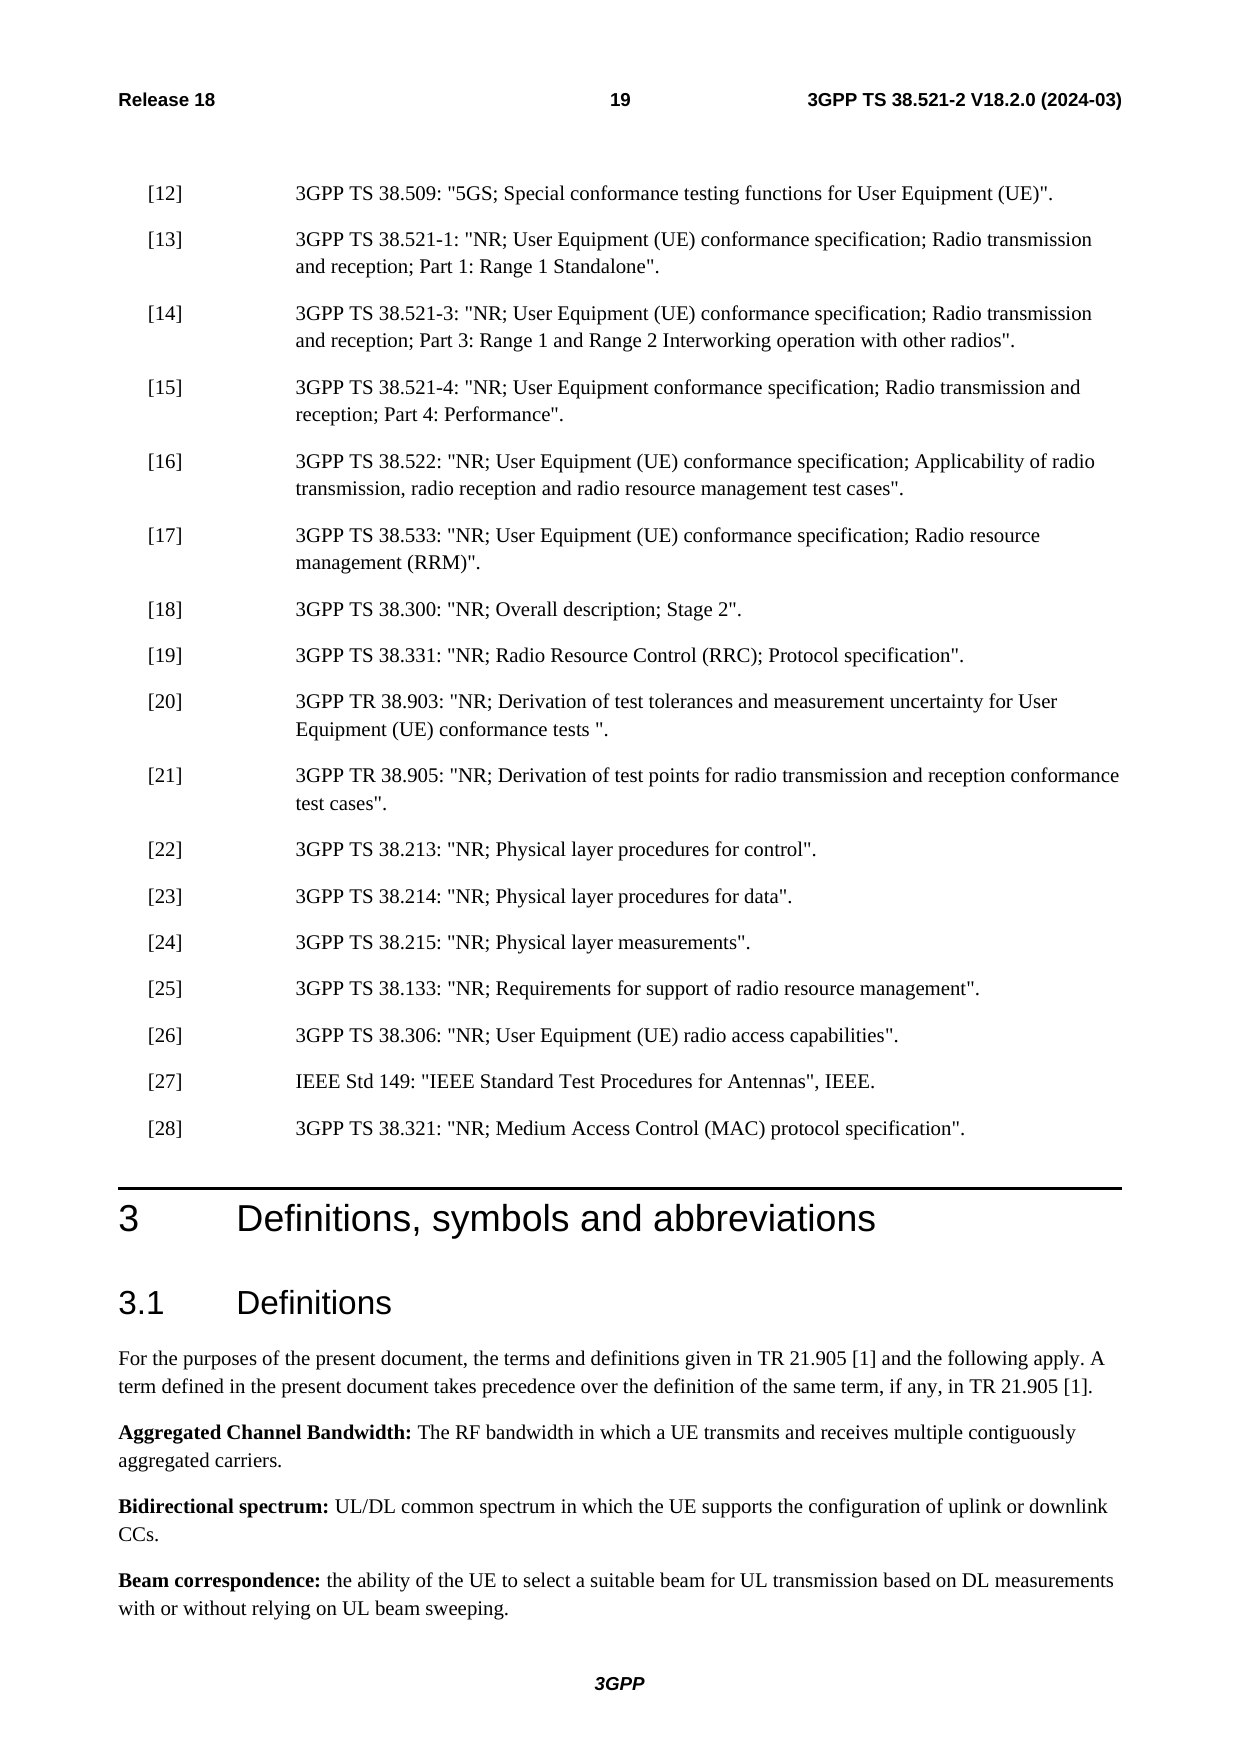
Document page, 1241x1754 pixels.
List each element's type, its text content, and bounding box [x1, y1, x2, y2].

text [14] 3GPP TS 38.521-3: "NR; User Equipment (UE) conformance specification; Radio transmission and reception; Part 3: Range 1 and Range 2 Interworking operation with other radios". [148, 301, 1122, 352]
text Bidirectional spectrum: UL/DL common spectrum in which the UE supports the configuration of uplink or downlink CCs. [118, 1494, 1122, 1546]
text [23] 3GPP TS 38.214: "NR; Physical layer procedures for data". [148, 884, 1122, 908]
text [15] 3GPP TS 38.521-4: "NR; User Equipment conformance specification; Radio transmission and reception; Part 4: Performance". [148, 375, 1122, 426]
subtitle 3 Definitions, symbols and abbreviations [118, 1190, 1122, 1239]
text [16] 3GPP TS 38.522: "NR; User Equipment (UE) conformance specification; Applicability of radio transmission, radio reception and radio resource management test cases". [148, 449, 1122, 500]
text [24] 3GPP TS 38.215: "NR; Physical layer measurements". [148, 930, 1122, 954]
text [22] 3GPP TS 38.213: "NR; Physical layer procedures for control". [148, 837, 1122, 861]
text [28] 3GPP TS 38.321: "NR; Medium Access Control (MAC) protocol specification". [148, 1115, 1122, 1139]
text [17] 3GPP TS 38.533: "NR; User Equipment (UE) conformance specification; Radio resource management (RRM)". [148, 523, 1122, 574]
text Aggregated Channel Bandwidth: The RF bandwidth in which a UE transmits and receives multiple contiguously aggregated carriers. [118, 1420, 1122, 1472]
text [27] IEEE Std 149: "IEEE Standard Test Procedures for Antennas", IEEE. [148, 1069, 1122, 1093]
subtitle 3.1 Definitions [118, 1283, 1122, 1322]
text Beam correspondence: the ability of the UE to select a suitable beam for UL transmission based on DL measurements with or without relying on UL beam sweeping. [118, 1568, 1122, 1620]
text [25] 3GPP TS 38.133: "NR; Requirements for support of radio resource management". [148, 976, 1122, 1000]
text [19] 3GPP TS 38.331: "NR; Radio Resource Control (RRC); Protocol specification". [148, 643, 1122, 667]
text [18] 3GPP TS 38.300: "NR; Overall description; Stage 2". [148, 597, 1122, 621]
text [13] 3GPP TS 38.521-1: "NR; User Equipment (UE) conformance specification; Radio transmission and reception; Part 1: Range 1 Standalone". [148, 227, 1122, 278]
text For the purposes of the present document, the terms and definitions given in TR 21.905 [1] and the following apply. A term defined in the present document takes precedence over the definition of the same term, if any, in TR 21.905 [1]. [118, 1346, 1122, 1398]
text [26] 3GPP TS 38.306: "NR; User Equipment (UE) radio access capabilities". [148, 1023, 1122, 1047]
text [21] 3GPP TR 38.905: "NR; Derivation of test points for radio transmission and reception conformance test cases". [148, 763, 1122, 815]
text [20] 3GPP TR 38.903: "NR; Derivation of test tolerances and measurement uncertainty for User Equipment (UE) conformance tests ". [148, 689, 1122, 741]
text [12] 3GPP TS 38.509: "5GS; Special conformance testing functions for User Equipment (UE)". [148, 181, 1122, 204]
